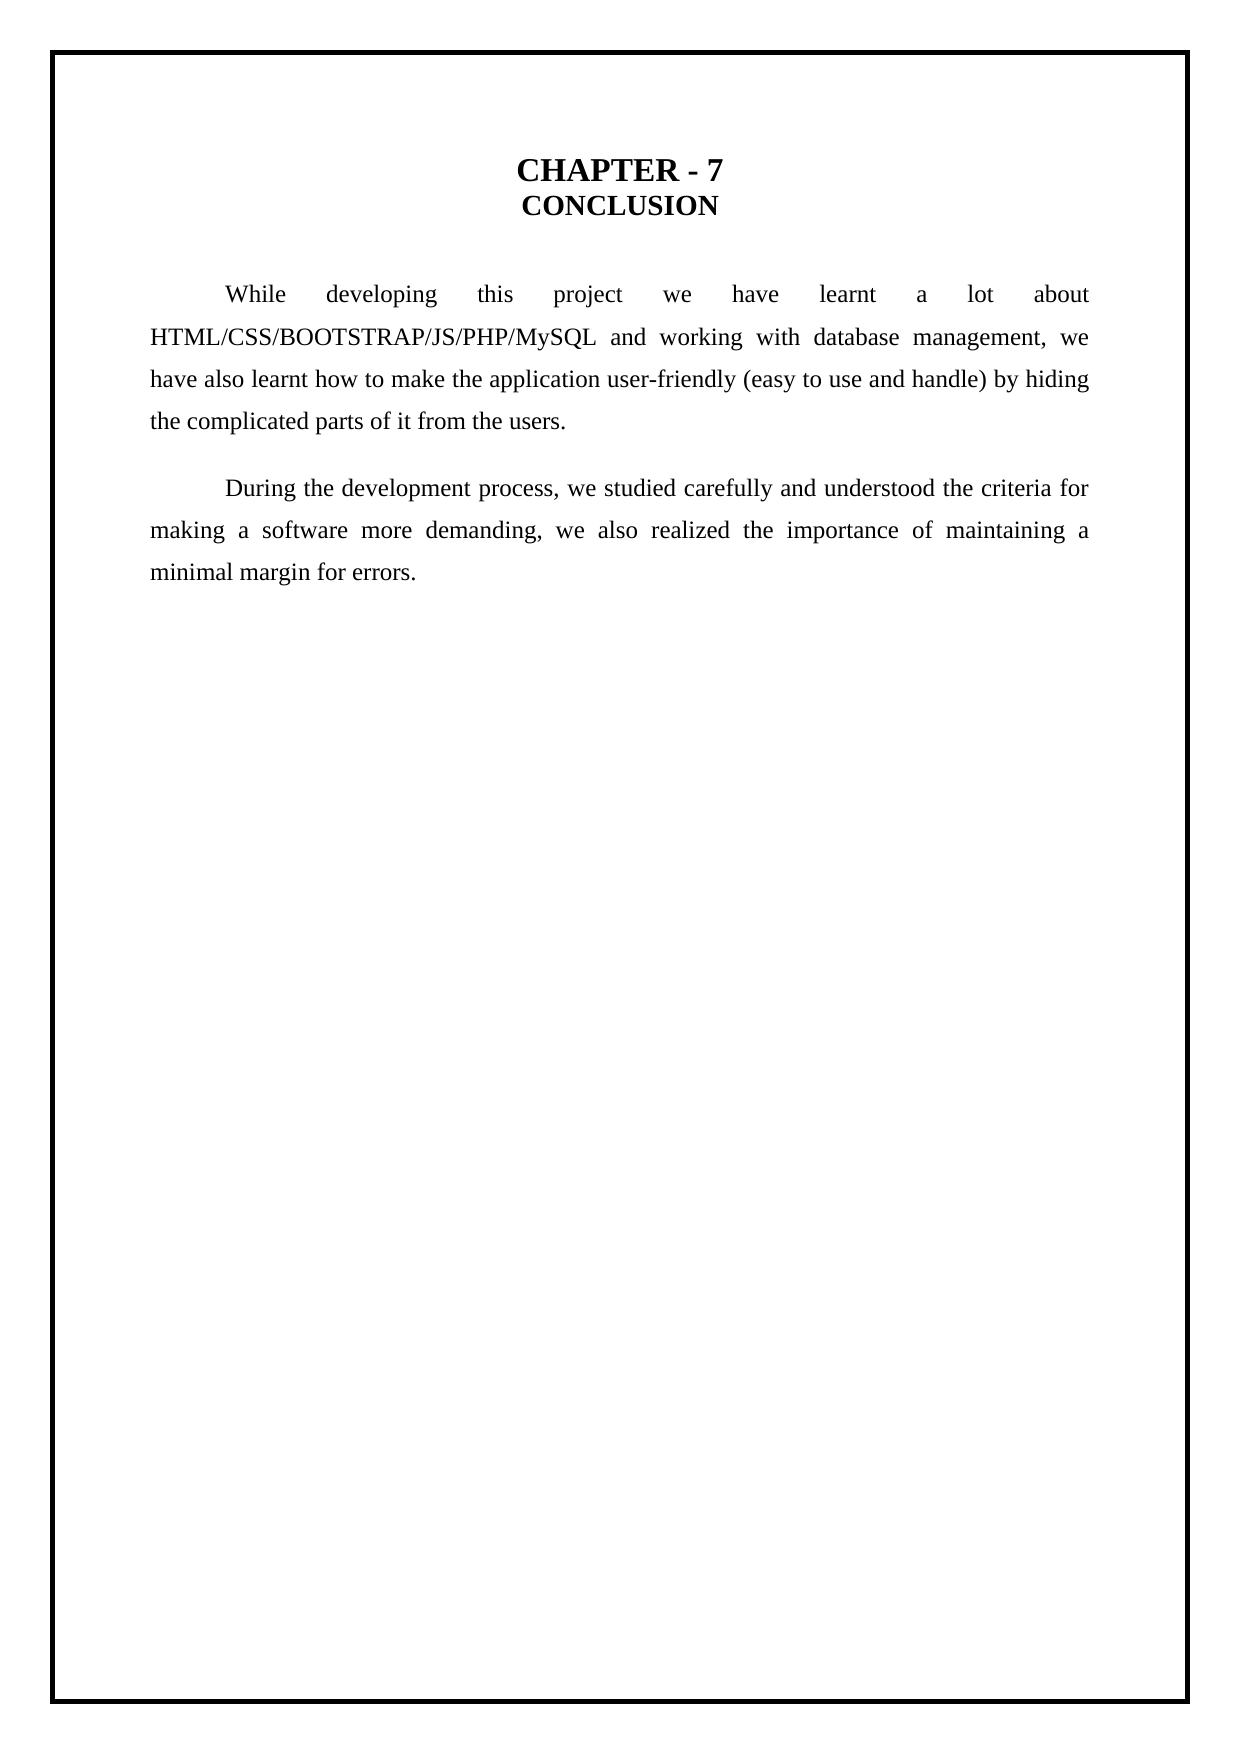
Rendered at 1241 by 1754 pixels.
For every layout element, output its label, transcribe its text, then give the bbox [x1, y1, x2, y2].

text CHAPTER - 7 [150, 150, 1089, 188]
text While developing this project we have learnt a lot about HTML/CSS/BOOTSTRAP/JS/PHP/MySQL and working with database management, we have also learnt how to make the application user-friendly (easy to use and handle) by hiding the complicated parts of it from the users. [150, 279, 1090, 435]
text During the development process, we studied carefully and understood the criteria for making a software more demanding, we also realized the importance of maintaining a minimal margin for errors. [150, 473, 1090, 586]
text CONCLUSION [150, 188, 1089, 222]
